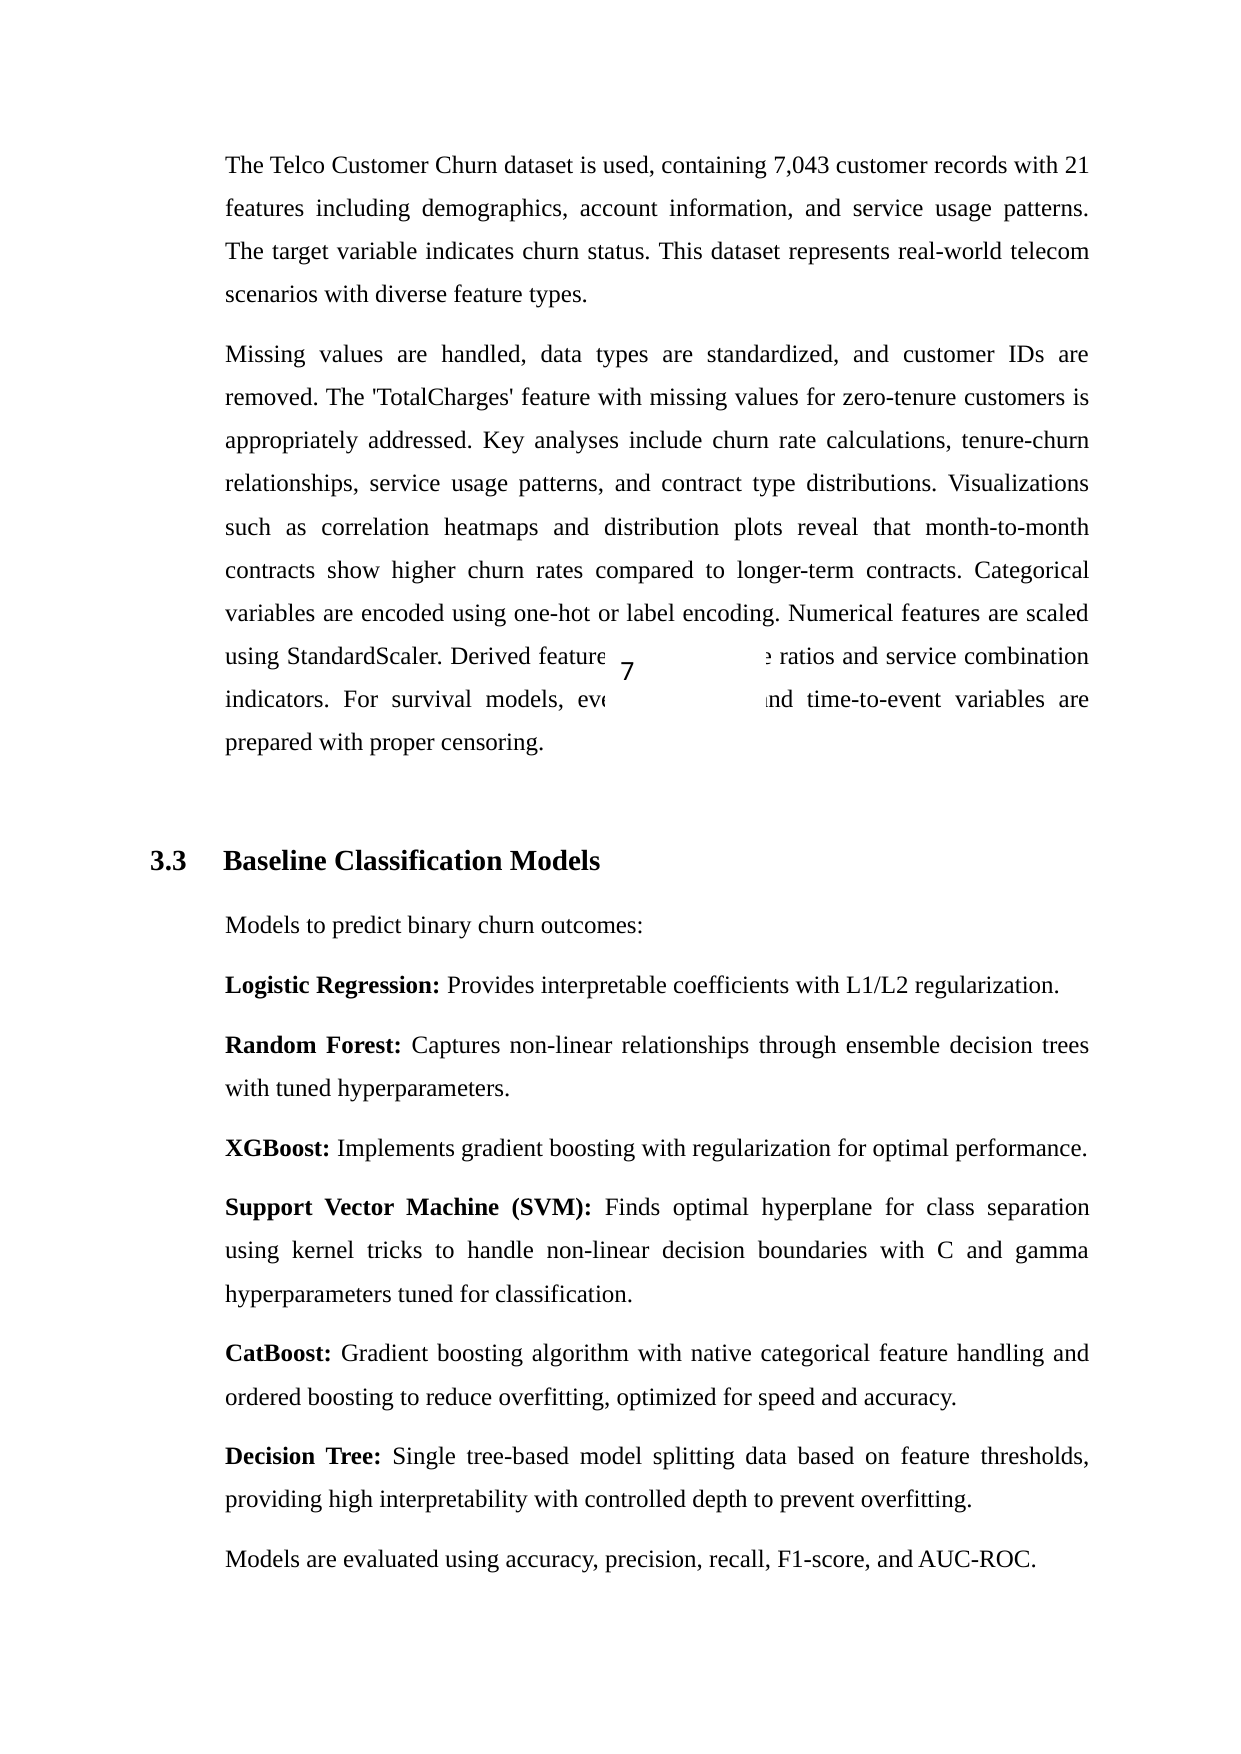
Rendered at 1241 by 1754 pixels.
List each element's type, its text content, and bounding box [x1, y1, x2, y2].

text Models are evaluated using accuracy, precision, recall, F1-score, and AUC-ROC. [150, 1544, 1090, 1573]
text Models to predict binary churn outcomes: [150, 910, 1090, 939]
text Random Forest: Captures non-linear relationships through ensemble decision trees with tuned hyperparameters. [225, 1030, 1090, 1102]
text Decision Tree: Single tree-based model splitting data based on feature thresholds, providing high interpretability with controlled depth to prevent overfitting. [225, 1441, 1090, 1513]
text XGBoost: Implements gradient boosting with regularization for optimal performance. [150, 1133, 1090, 1161]
text Logistic Regression: Provides interpretable coefficients with L1/L2 regularization. [150, 970, 1090, 999]
text 3.3 Baseline Classification Models [150, 843, 1090, 877]
text Missing values are handled, data types are standardized, and customer IDs are removed. The 'TotalCharges' feature with missing values for zero-tenure customers is appropriately addressed. Key analyses include churn rate calculations, tenure-churn relationships, service usage patterns, and contract type distributions. Visualizations such as correlation heatmaps and distribution plots reveal that month-to-month contracts show higher churn rates compared to longer-term contracts. Categorical variables are encoded using one-hot or label encoding. Numerical features are scaled using StandardScaler. Derived features include charge ratios and service combination indicators. For survival models, event indicators and time-to-event variables are prepared with proper censoring. [225, 339, 1090, 756]
text Support Vector Machine (SVM): Finds optimal hyperplane for class separation using kernel tricks to handle non-linear decision boundaries with C and gamma hyperparameters tuned for classification. [225, 1192, 1090, 1307]
text CatBoost: Gradient boosting algorithm with native categorical feature handling and ordered boosting to reduce overfitting, optimized for speed and accuracy. [225, 1338, 1090, 1410]
text The Telco Customer Churn dataset is used, containing 7,043 customer records with 21 features including demographics, account information, and service usage patterns. The target variable indicates churn status. This dataset represents real-world telecom scenarios with diverse feature types. [225, 150, 1090, 308]
